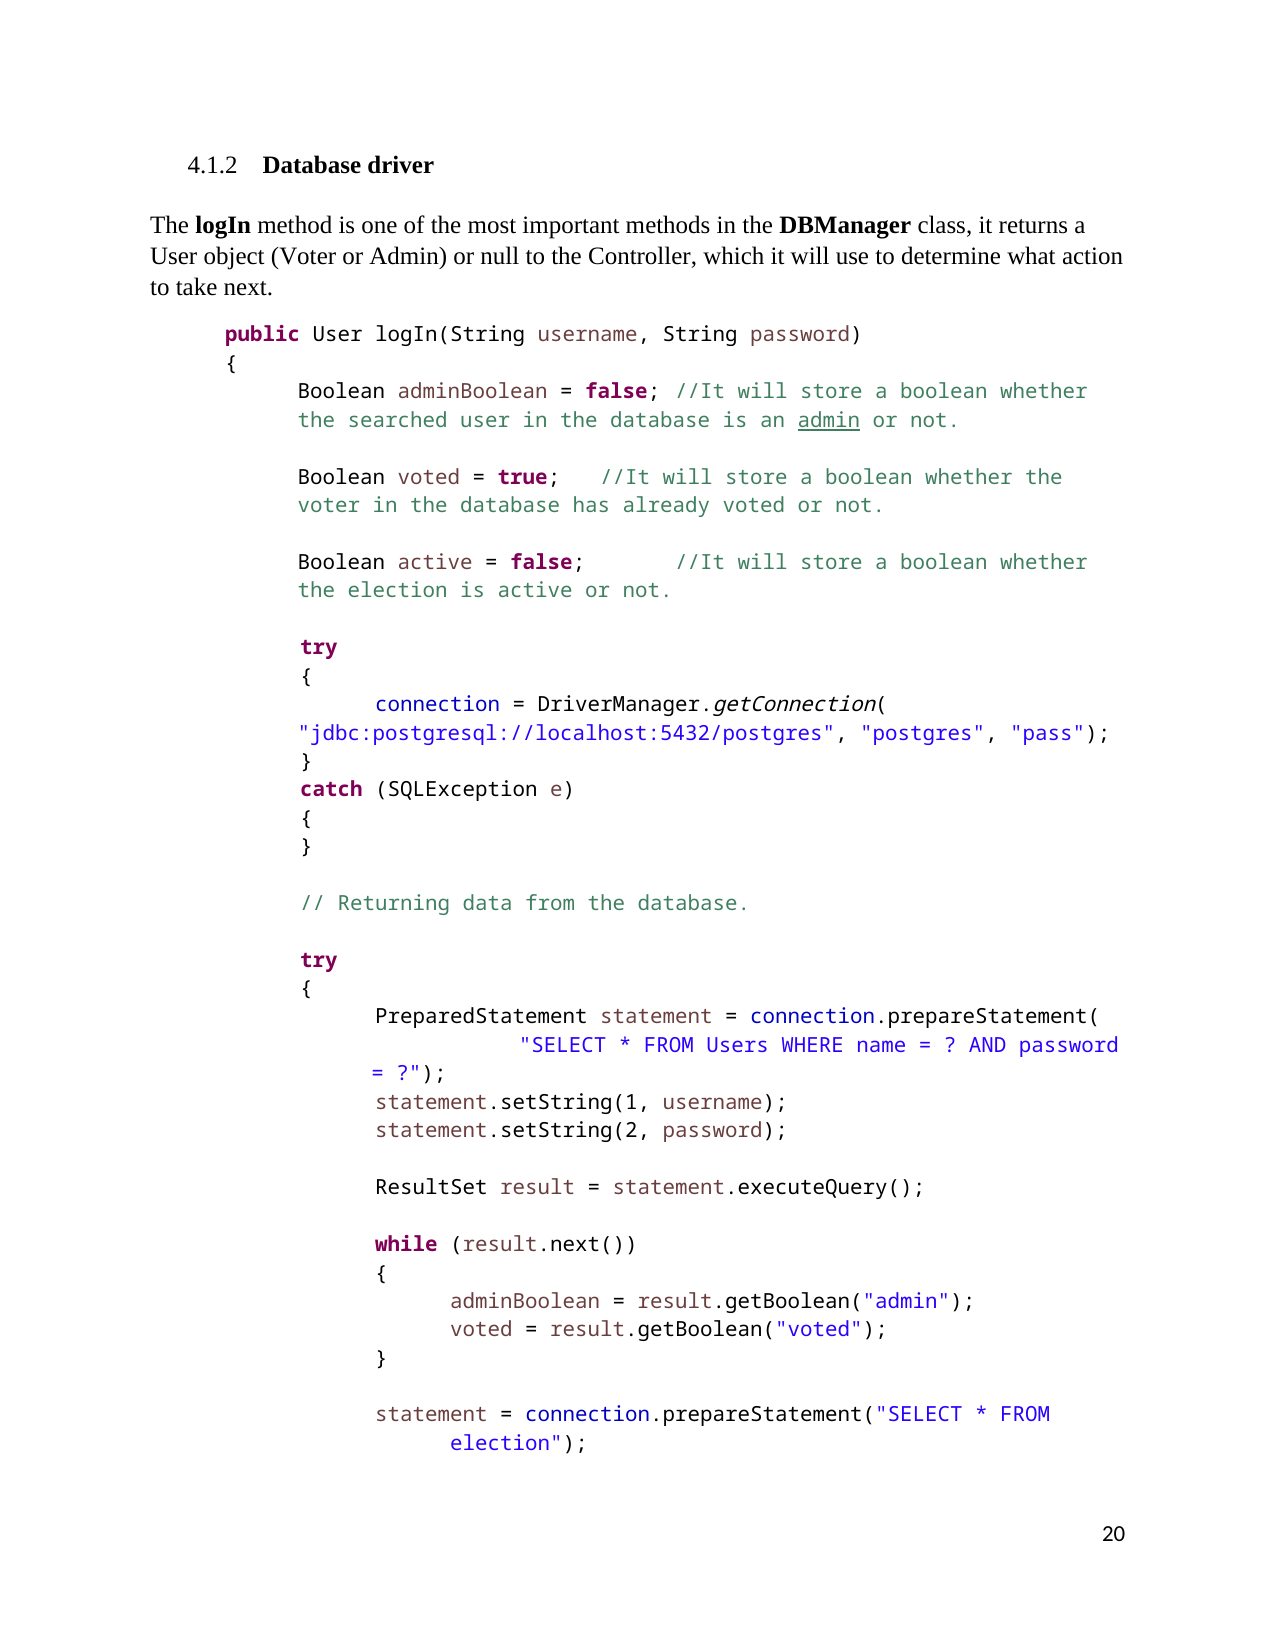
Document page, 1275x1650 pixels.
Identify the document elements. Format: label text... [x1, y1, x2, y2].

text public User logIn(String username, String password) [150, 319, 1125, 348]
text voted = result.getBoolean("voted"); [150, 1314, 1125, 1343]
text "SELECT * FROM Users WHERE name = ? AND password = ?"); [371, 1030, 1125, 1087]
text { [150, 348, 1125, 376]
text statement = connection.prepareStatement("SELECT * FROM election"); [150, 1399, 1125, 1456]
text } [150, 1343, 1125, 1371]
text statement.setString(1, username); [150, 1087, 1125, 1115]
text Boolean voted = true; //It will store a boolean whether the voter in the database has already voted or not. [297, 462, 1125, 519]
text { [150, 661, 1125, 689]
text try [150, 945, 1125, 973]
text Boolean adminBoolean = false; //It will store a boolean whether the searched user in the database is an admin or not. [297, 376, 1125, 433]
text } [150, 831, 1125, 860]
text The logIn method is one of the most important methods in the DBManager class, it returns a User object (Voter or Admin) or null to the Controller, which it will use to determine what action to take next. [150, 210, 1125, 301]
text statement.setString(2, password); [150, 1115, 1125, 1144]
text { [150, 803, 1125, 831]
text } [150, 746, 1125, 774]
text Boolean active = false; //It will store a boolean whether the election is active or not. [297, 547, 1125, 604]
text connection = DriverManager.getConnection( [150, 689, 1125, 718]
text Database driver [187, 150, 1125, 179]
text PreparedStatement statement = connection.prepareStatement( [150, 1002, 1125, 1030]
text catch (SQLException e) [150, 774, 1125, 803]
text { [150, 973, 1125, 1002]
text while (result.next()) [150, 1229, 1125, 1258]
text { [150, 1258, 1125, 1286]
text try [150, 632, 1125, 661]
text ResultSet result = statement.executeQuery(); [150, 1172, 1125, 1201]
text adminBoolean = result.getBoolean("admin"); [150, 1286, 1125, 1314]
text "jdbc:postgresql://localhost:5432/postgres", "postgres", "pass"); [297, 718, 1125, 746]
text // Returning data from the database. [150, 888, 1125, 917]
